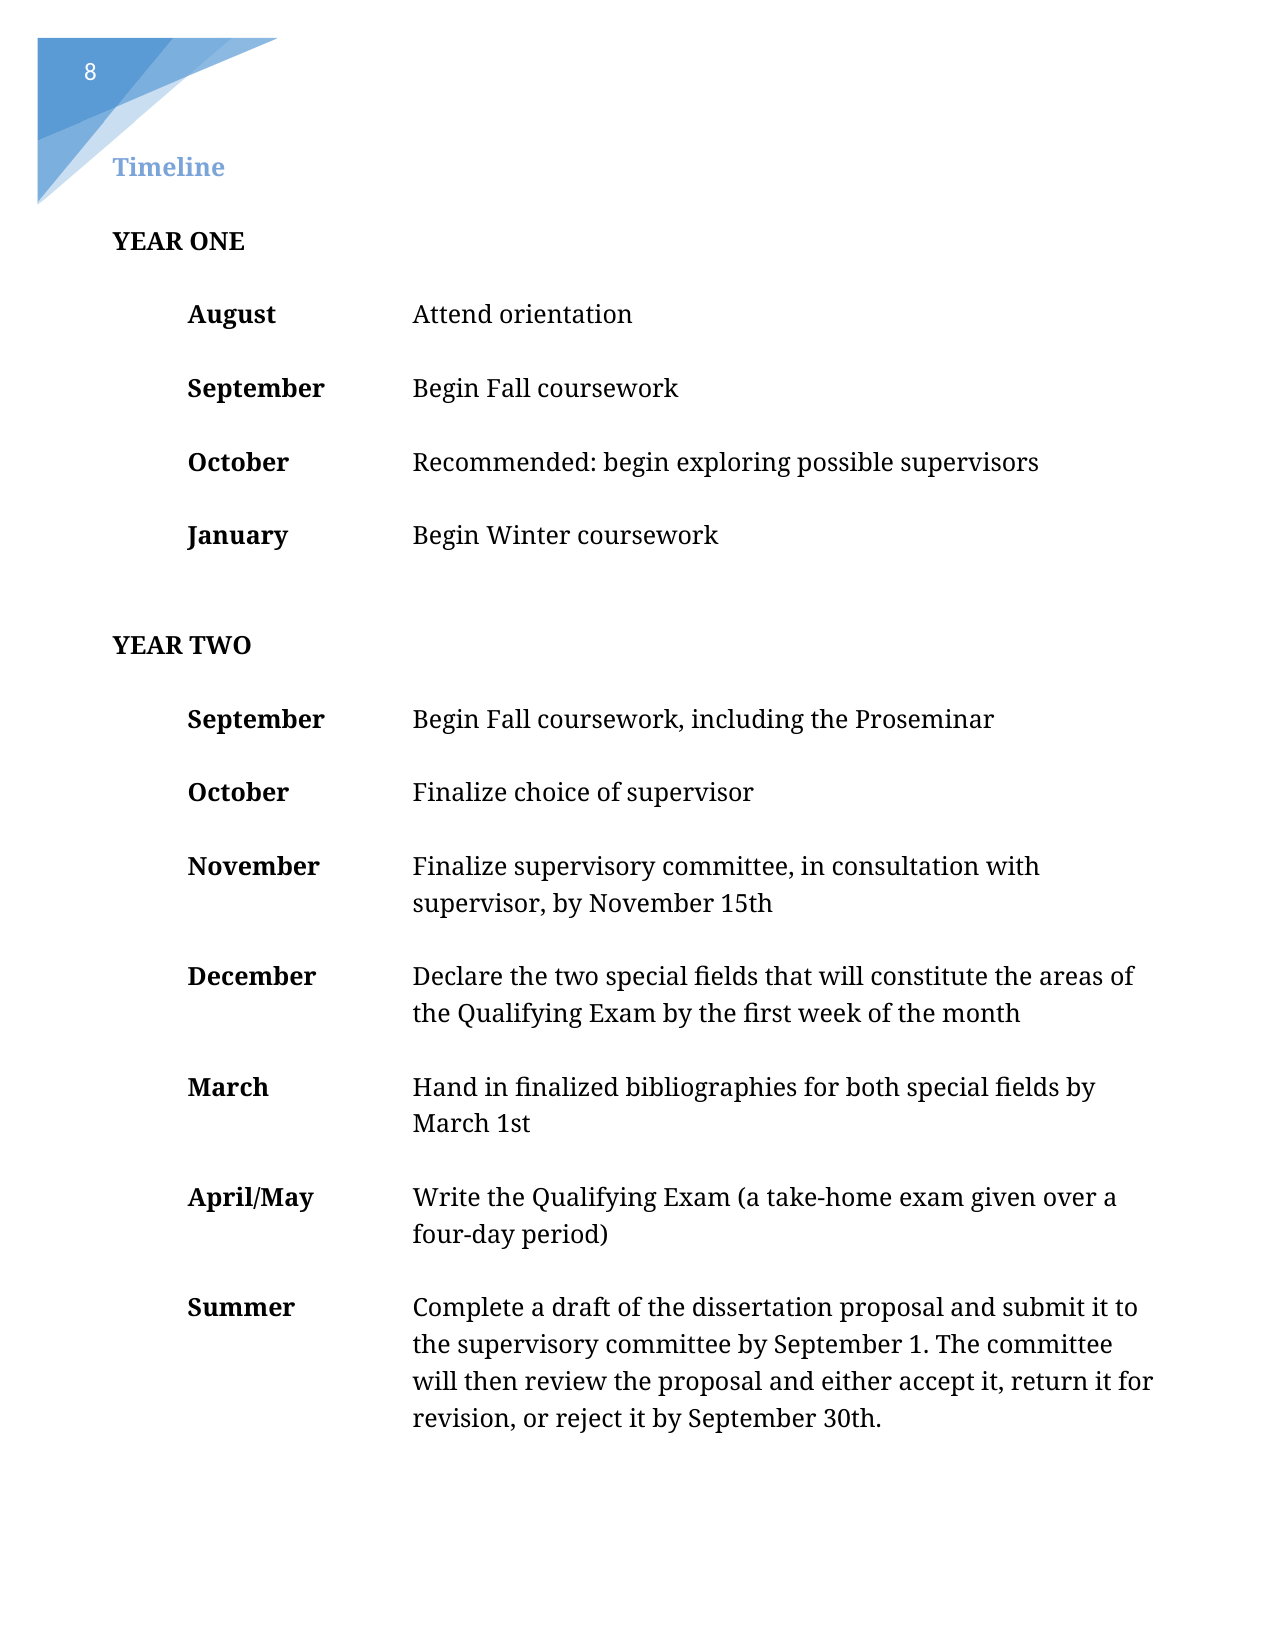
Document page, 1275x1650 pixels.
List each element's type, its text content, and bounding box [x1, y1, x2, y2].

text October Recommended: begin exploring possible supervisors [187, 444, 1162, 478]
text Summer Complete a draft of the dissertation proposal and submit it to the supervisory committee by September 1. The committee will then review the proposal and either accept it, return it for revision, or reject it by September 30th. [187, 1290, 1162, 1434]
text September Begin Fall coursework, including the Proseminar [187, 702, 1162, 736]
text September Begin Fall coursework [187, 371, 1162, 405]
text YEAR ONE [112, 223, 1162, 258]
text January Begin Winter coursework [187, 518, 1162, 552]
text November Finalize supervisory committee, in consultation with supervisor, by November 15th [187, 849, 1162, 919]
text YEAR TWO [112, 628, 1162, 662]
text Timeline [112, 150, 1162, 184]
picture [37, 37, 279, 206]
text October Finalize choice of supervisor [187, 775, 1162, 809]
text March Hand in finalized bibliographies for both special fields by March 1st [187, 1069, 1162, 1140]
text August Attend orientation [187, 297, 1162, 331]
text April/May Write the Qualifying Exam (a take-home exam given over a four-day period) [187, 1179, 1162, 1250]
text December Declare the two special fields that will constitute the areas of the Qualifying Exam by the first week of the month [187, 959, 1162, 1030]
